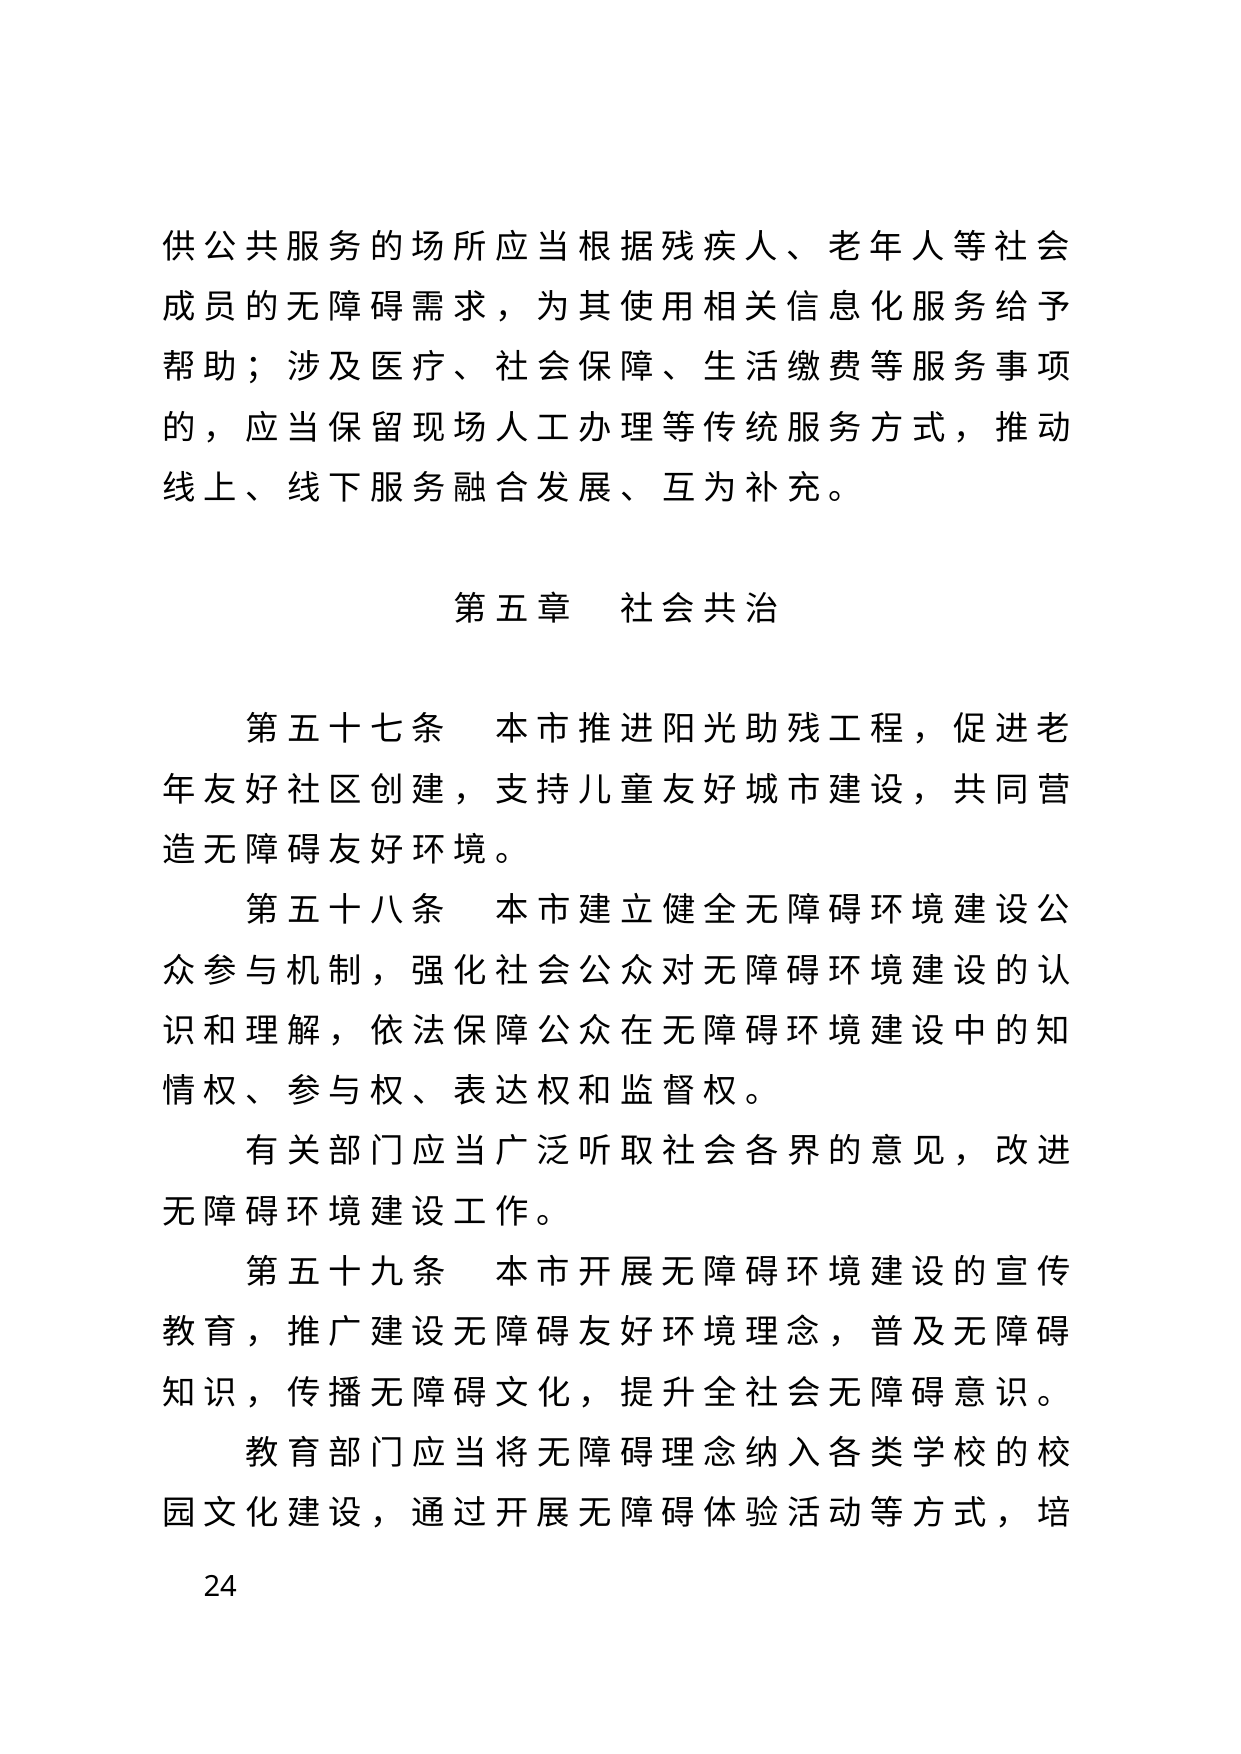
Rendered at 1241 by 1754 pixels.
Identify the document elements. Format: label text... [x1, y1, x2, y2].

text 第五十九条 本市开展无障碍环境建设的宣传教育，推广建设无障碍友好环境理念，普及无障碍知识，传播无障碍文化，提升全社会无障碍意识。 [162, 1239, 1078, 1420]
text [162, 1420, 1078, 1540]
text 第五十七条 本市推进阳光助残工程，促进老年友好社区创建，支持儿童友好城市建设，共同营造无障碍友好环境。 [162, 696, 1078, 877]
text 有关部门应当广泛听取社会各界的意见，改进无障碍环境建设工作。 [162, 1118, 1078, 1239]
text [162, 213, 1078, 515]
text 第五章 社会共治 [162, 575, 1078, 636]
text 第五十八条 本市建立健全无障碍环境建设公众参与机制，强化社会公众对无障碍环境建设的认识和理解，依法保障公众在无障碍环境建设中的知情权、参与权、表达权和监督权。 [162, 877, 1078, 1118]
